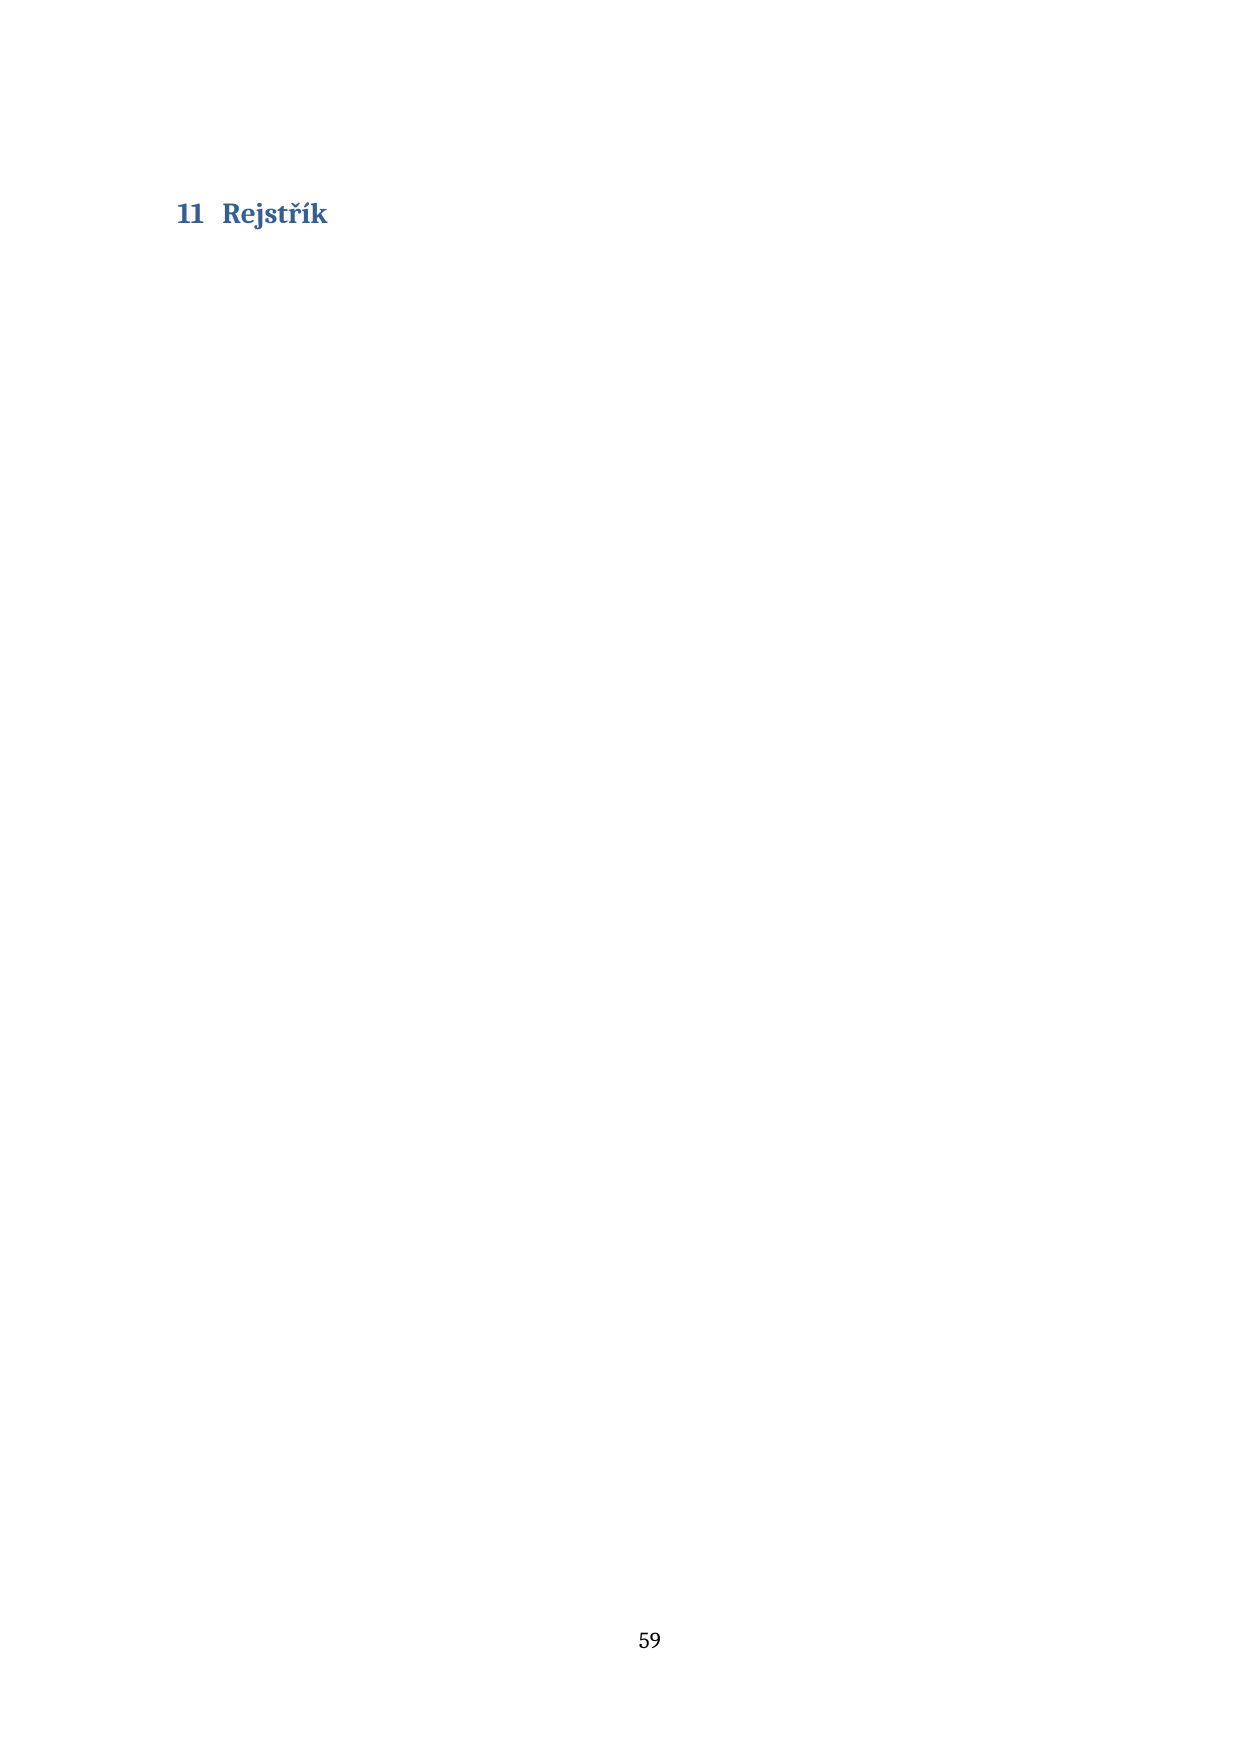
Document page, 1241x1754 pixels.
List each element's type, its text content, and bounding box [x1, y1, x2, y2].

subtitle Rejstřík [177, 198, 1122, 231]
